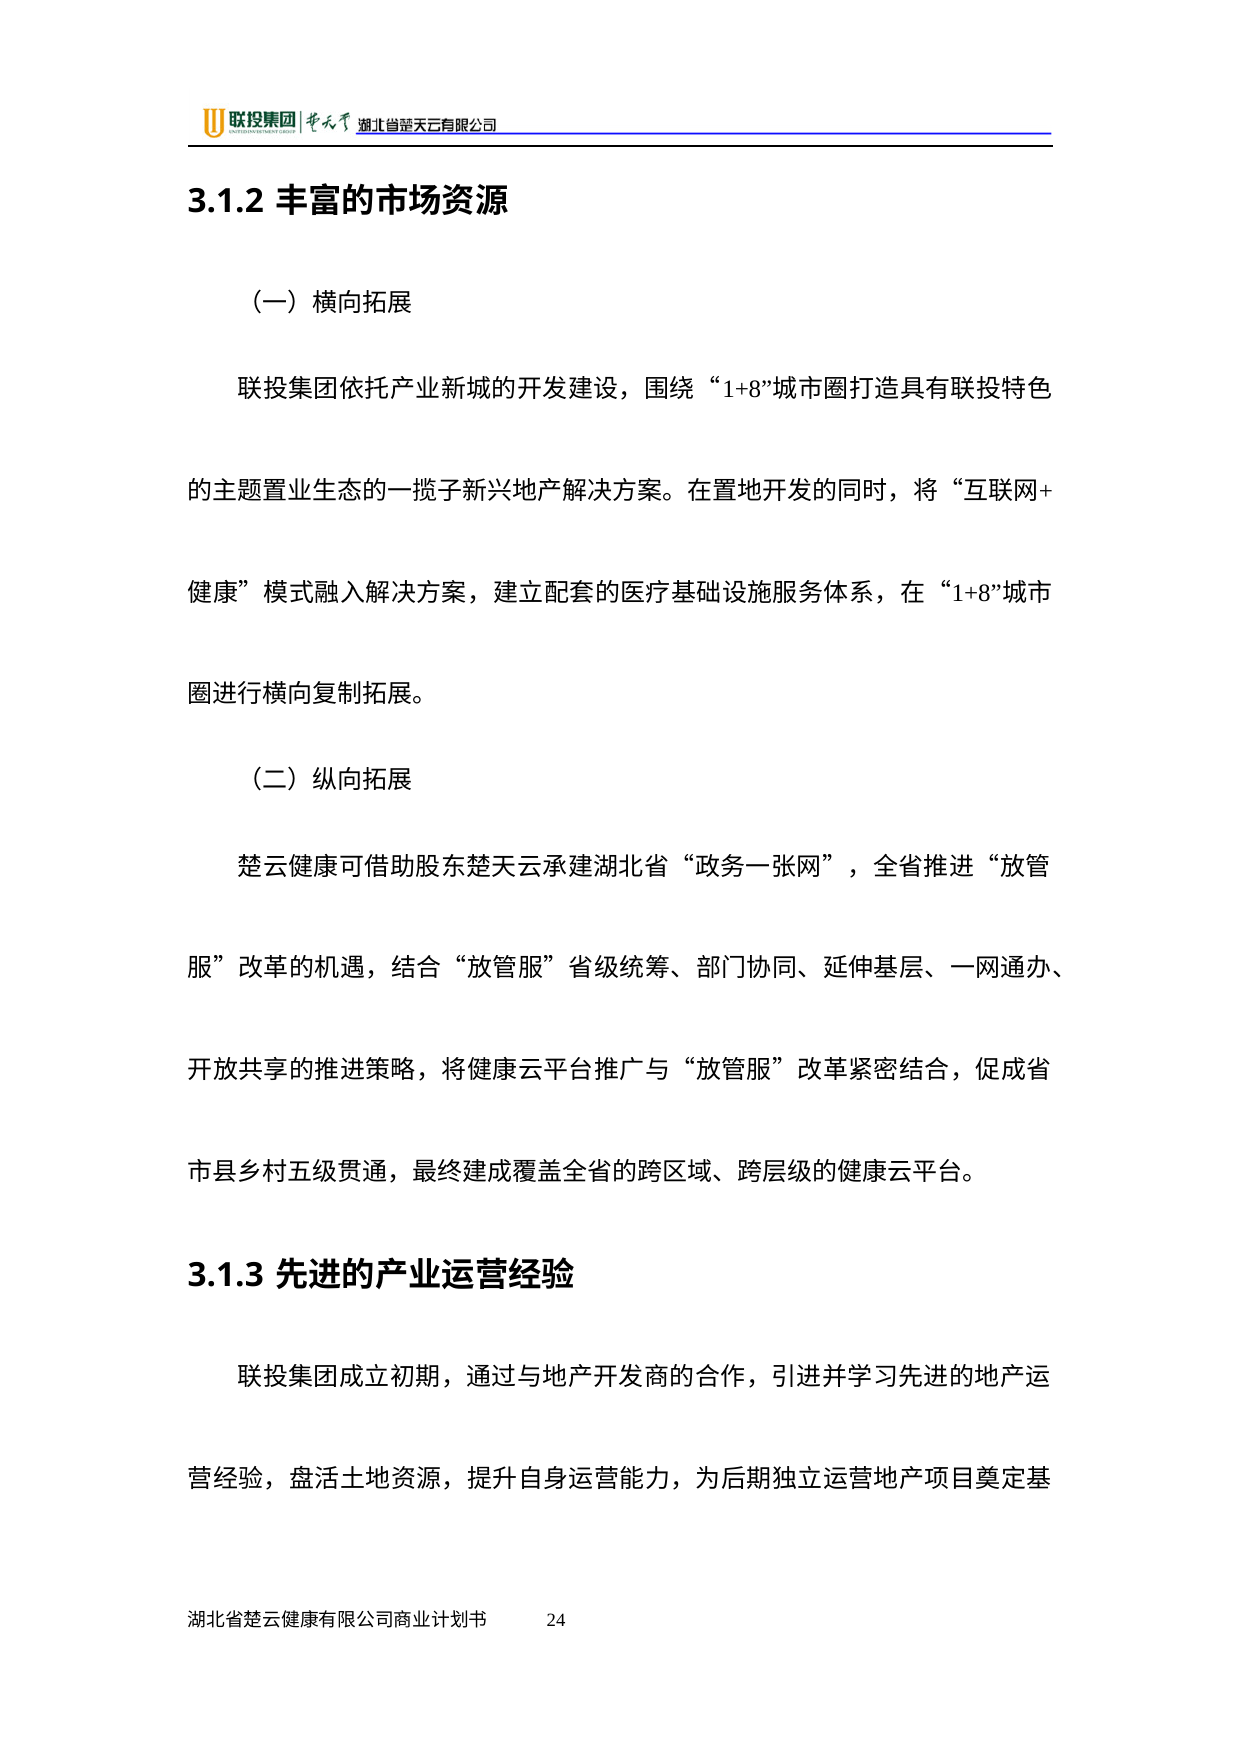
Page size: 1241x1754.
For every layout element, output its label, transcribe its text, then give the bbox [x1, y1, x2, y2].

subtitle 先进的产业运营经验 [187, 1238, 1053, 1306]
text 楚云健康可借助股东楚天云承建湖北省“政务一张网”，全省推进“放管服”改革的机遇，结合“放管服”省级统筹、部门协同、延伸基层、一网通办、开放共享的推进策略，将健康云平台推广与“放管服”改革紧密结合，促成省市县乡村五级贯通，最终建成覆盖全省的跨区域、跨层级的健康云平台。 [187, 830, 1053, 1204]
text 联投集团依托产业新城的开发建设，围绕“1+8”城市圈打造具有联投特色的主题置业生态的一揽子新兴地产解决方案。在置地开发的同时，将“互联网+健康”模式融入解决方案，建立配套的医疗基础设施服务体系，在“1+8”城市圈进行横向复制拓展。 [187, 352, 1053, 726]
picture [188, 88, 1052, 144]
text （二）纵向拓展 [187, 744, 1053, 812]
subtitle 丰富的市场资源 [187, 164, 1053, 232]
text 联投集团成立初期，通过与地产开发商的合作，引进并学习先进的地产运营经验，盘活土地资源，提升自身运营能力，为后期独立运营地产项目奠定基础。基于楚云健康缺乏智慧健康平台运营能力，可借鉴联投集团先进的产业运营模式经验，引入战略运营合作伙伴，实现初期经验积累。 [187, 1341, 1053, 1511]
text （一）横向拓展 [187, 266, 1053, 334]
